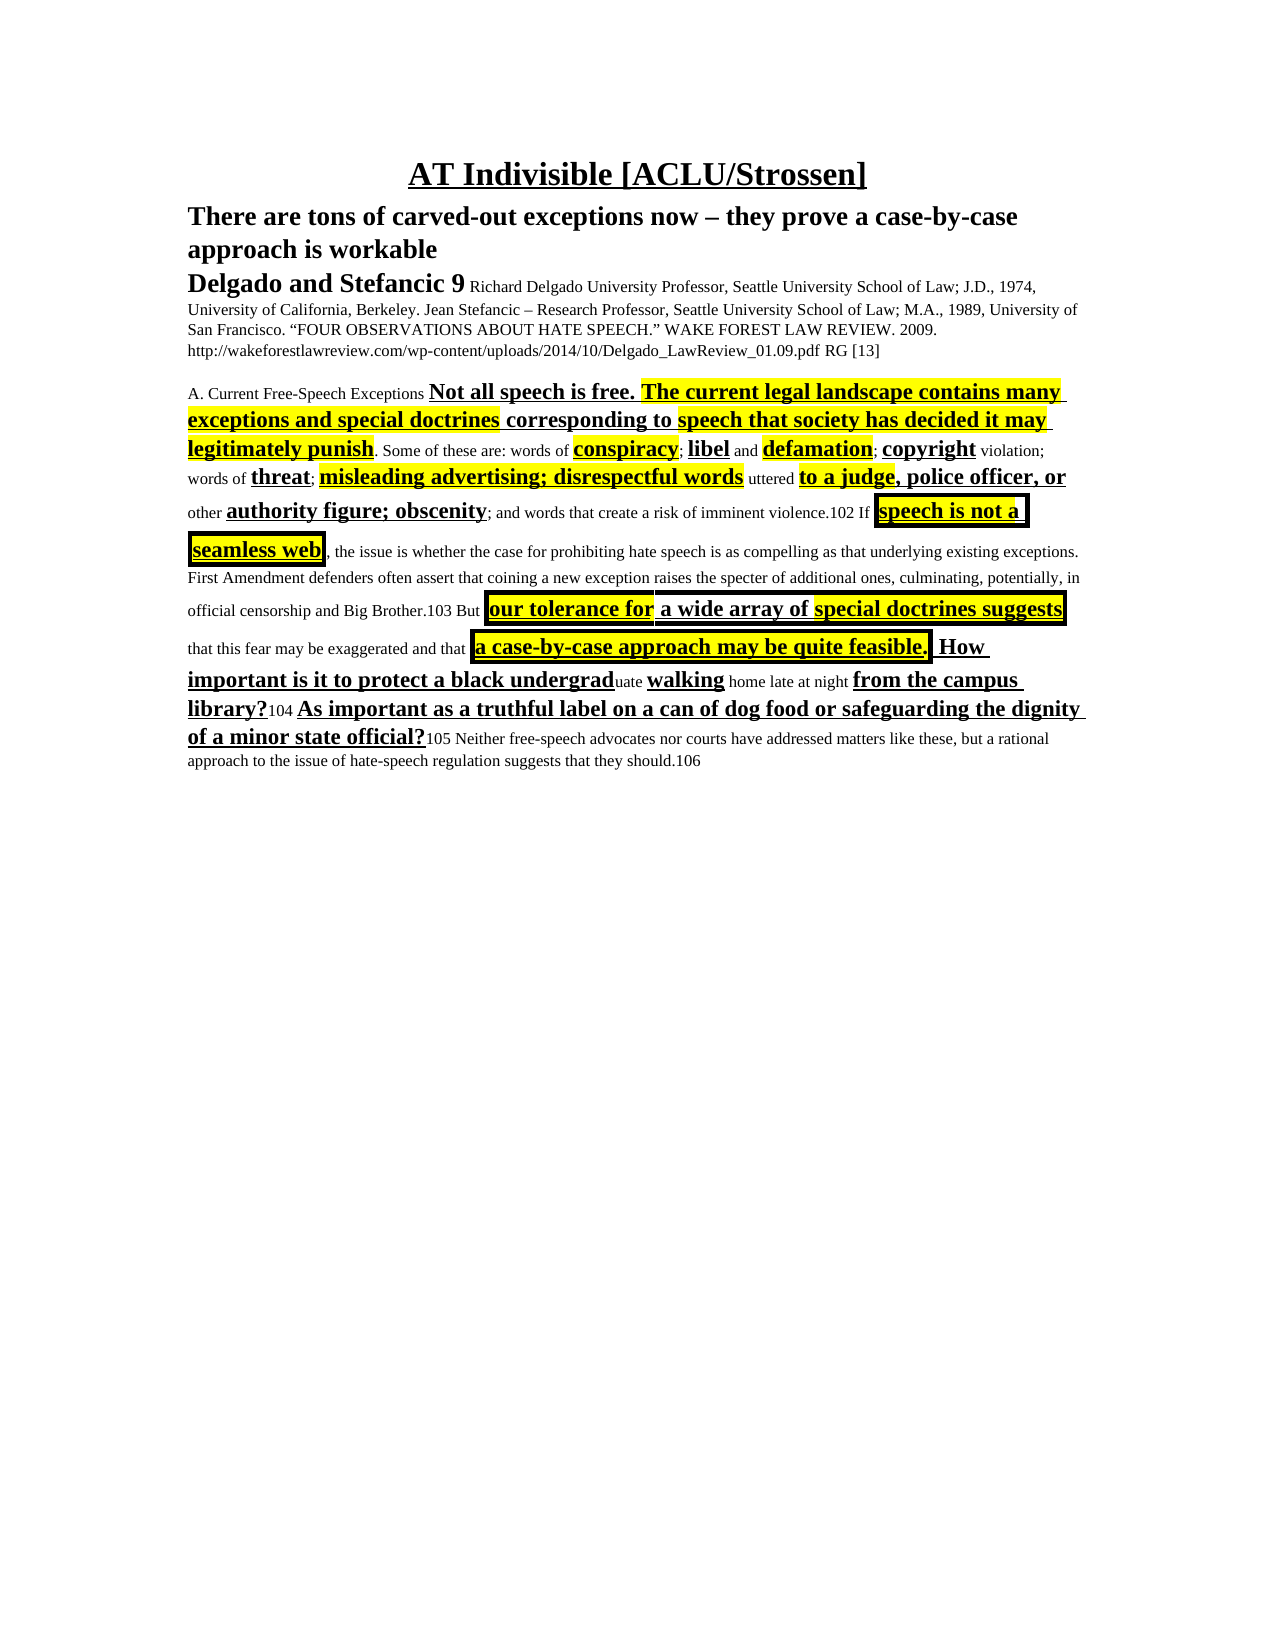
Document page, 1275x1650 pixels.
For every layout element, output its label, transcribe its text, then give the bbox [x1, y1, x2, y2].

subtitle AT Indivisible [ACLU/Strossen] [187, 154, 1087, 192]
text Delgado and Stefancic 9 Richard Delgado University Professor, Seattle University School of Law; J.D., 1974, University of California, Berkeley. Jean Stefancic – Research Professor, Seattle University School of Law; M.A., 1989, University of San Francisco. “FOUR OBSERVATIONS ABOUT HATE SPEECH.” WAKE FOREST LAW REVIEW. 2009. http://wakeforestlawreview.com/wp-content/uploads/2014/10/Delgado_LawReview_01.09.pdf RG [13] [187, 267, 1087, 360]
text A. Current Free-Speech Exceptions Not all speech is free. The current legal landscape contains many exceptions and special doctrines corresponding to speech that society has decided it may legitimately punish. Some of these are: words of conspiracy; libel and defamation; copyright violation; words of threat; misleading advertising; disrespectful words uttered to a judge, police officer, or other authority figure; obscenity; and words that create a risk of imminent violence.102 If speech is not a seamless web, the issue is whether the case for prohibiting hate speech is as compelling as that underlying existing exceptions. First Amendment defenders often assert that coining a new exception raises the specter of additional ones, culminating, potentially, in official censorship and Big Brother.103 But our tolerance for a wide array of special doctrines suggests that this fear may be exaggerated and that a case-by-case approach may be quite feasible. How important is it to protect a black undergraduate walking home late at night from the campus library?104 As important as a truthful label on a can of dog food or safeguarding the dignity of a minor state official?105 Neither free-speech advocates nor courts have addressed matters like these, but a rational approach to the issue of hate-speech regulation suggests that they should.106 [187, 378, 1087, 770]
subtitle There are tons of carved-out exceptions now – they prove a case-by-case approach is workable [187, 200, 1087, 264]
